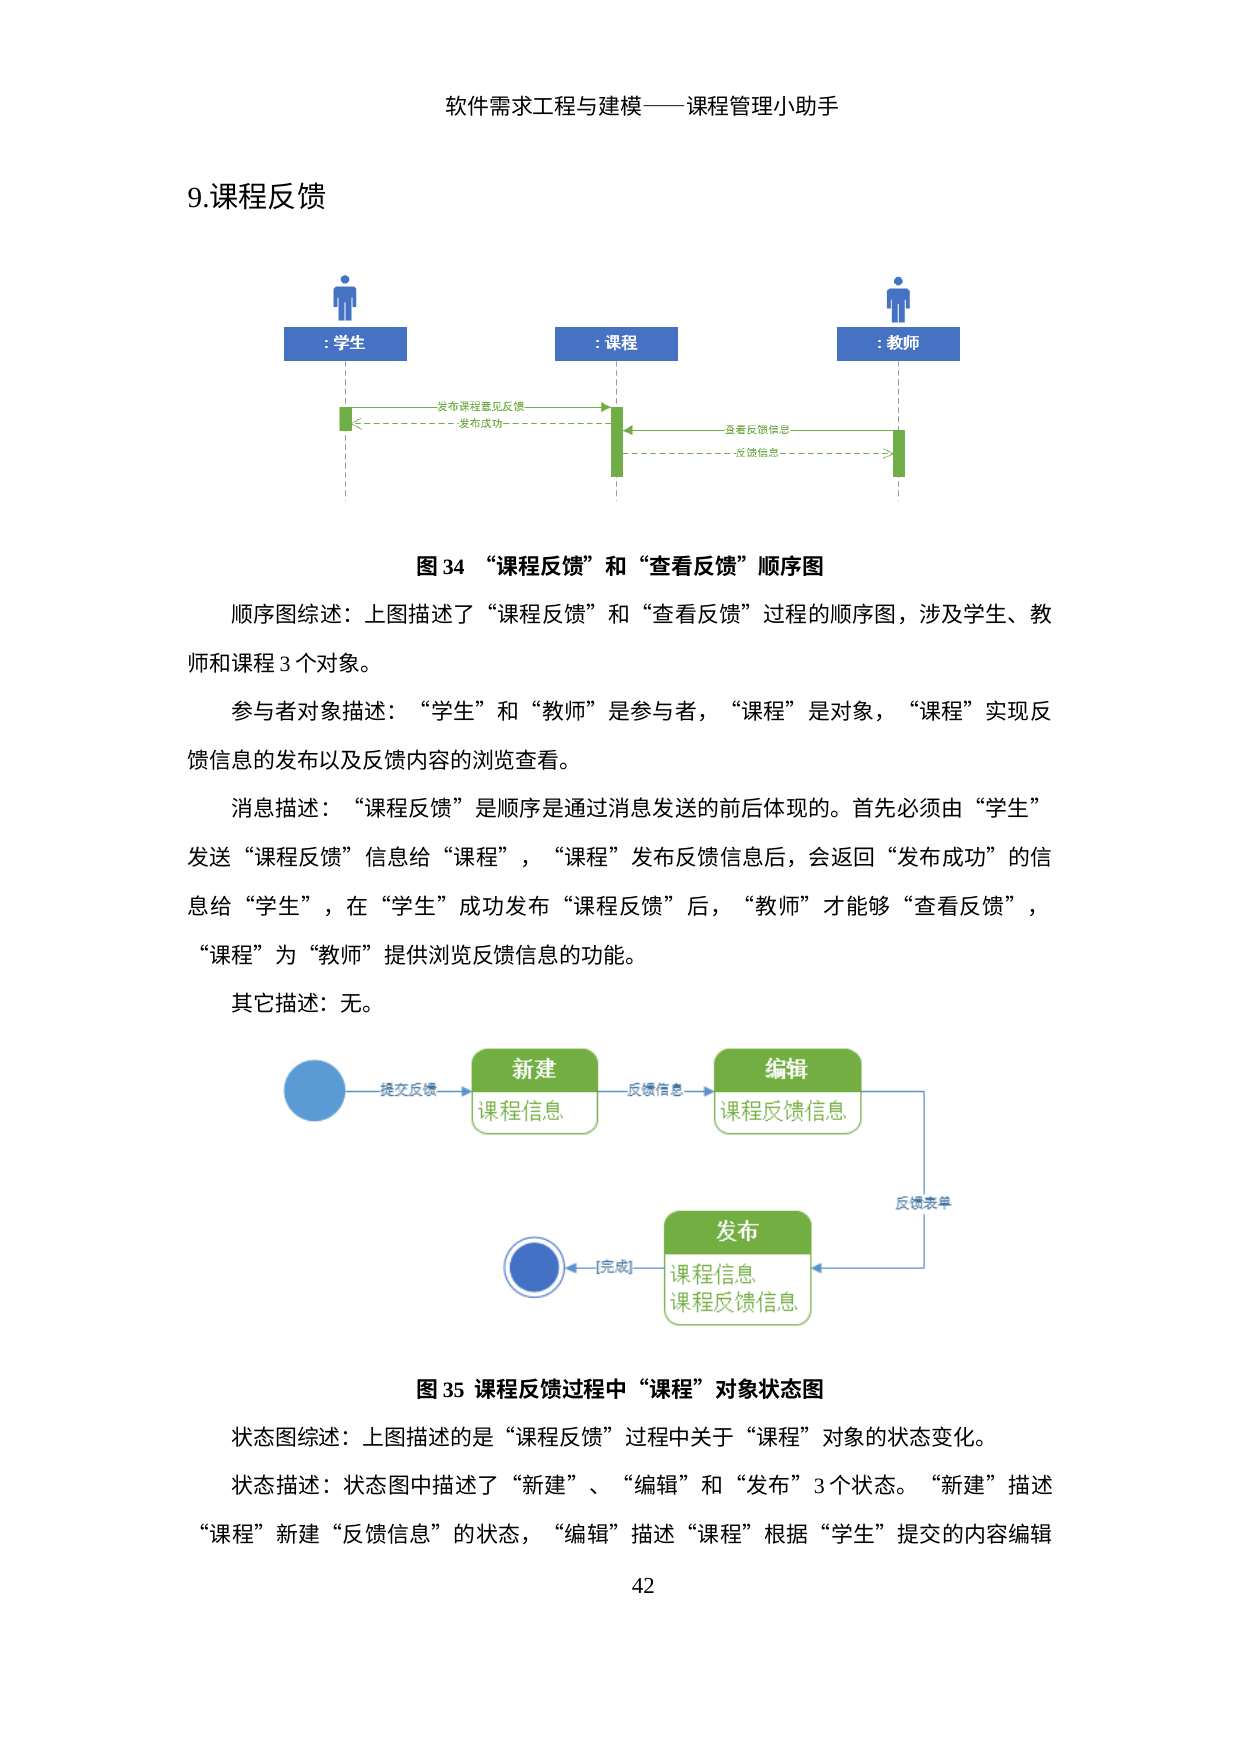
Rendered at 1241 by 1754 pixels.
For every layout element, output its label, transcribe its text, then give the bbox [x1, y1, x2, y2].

picture [265, 1033, 975, 1356]
picture [265, 243, 975, 517]
text 图 35 课程反馈过程中“课程”对象状态图 [187, 1371, 1053, 1404]
text 图 34 “课程反馈”和“查看反馈”顺序图 [187, 548, 1053, 581]
text 顺序图综述：上图描述了“课程反馈”和“查看反馈”过程的顺序图，涉及学生、教师和课程3个对象。 [187, 597, 1053, 678]
text 消息描述：“课程反馈”是顺序是通过消息发送的前后体现的。首先必须由“学生”发送“课程反馈”信息给“课程”，“课程”发布反馈信息后，会返回“发布成功”的信息给“学生”，在“学生”成功发布“课程反馈”后，“教师”才能够“查看反馈”，“课程”为“教师”提供浏览反馈信息的功能。 [187, 791, 1053, 970]
text 9.课程反馈 [187, 162, 1053, 227]
text 参与者对象描述：“学生”和“教师”是参与者，“课程”是对象，“课程”实现反馈信息的发布以及反馈内容的浏览查看。 [187, 694, 1053, 775]
text 其它描述：无。 [187, 986, 1053, 1018]
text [187, 1468, 1053, 1549]
text 状态图综述：上图描述的是“课程反馈”过程中关于“课程”对象的状态变化。 [187, 1420, 1053, 1452]
